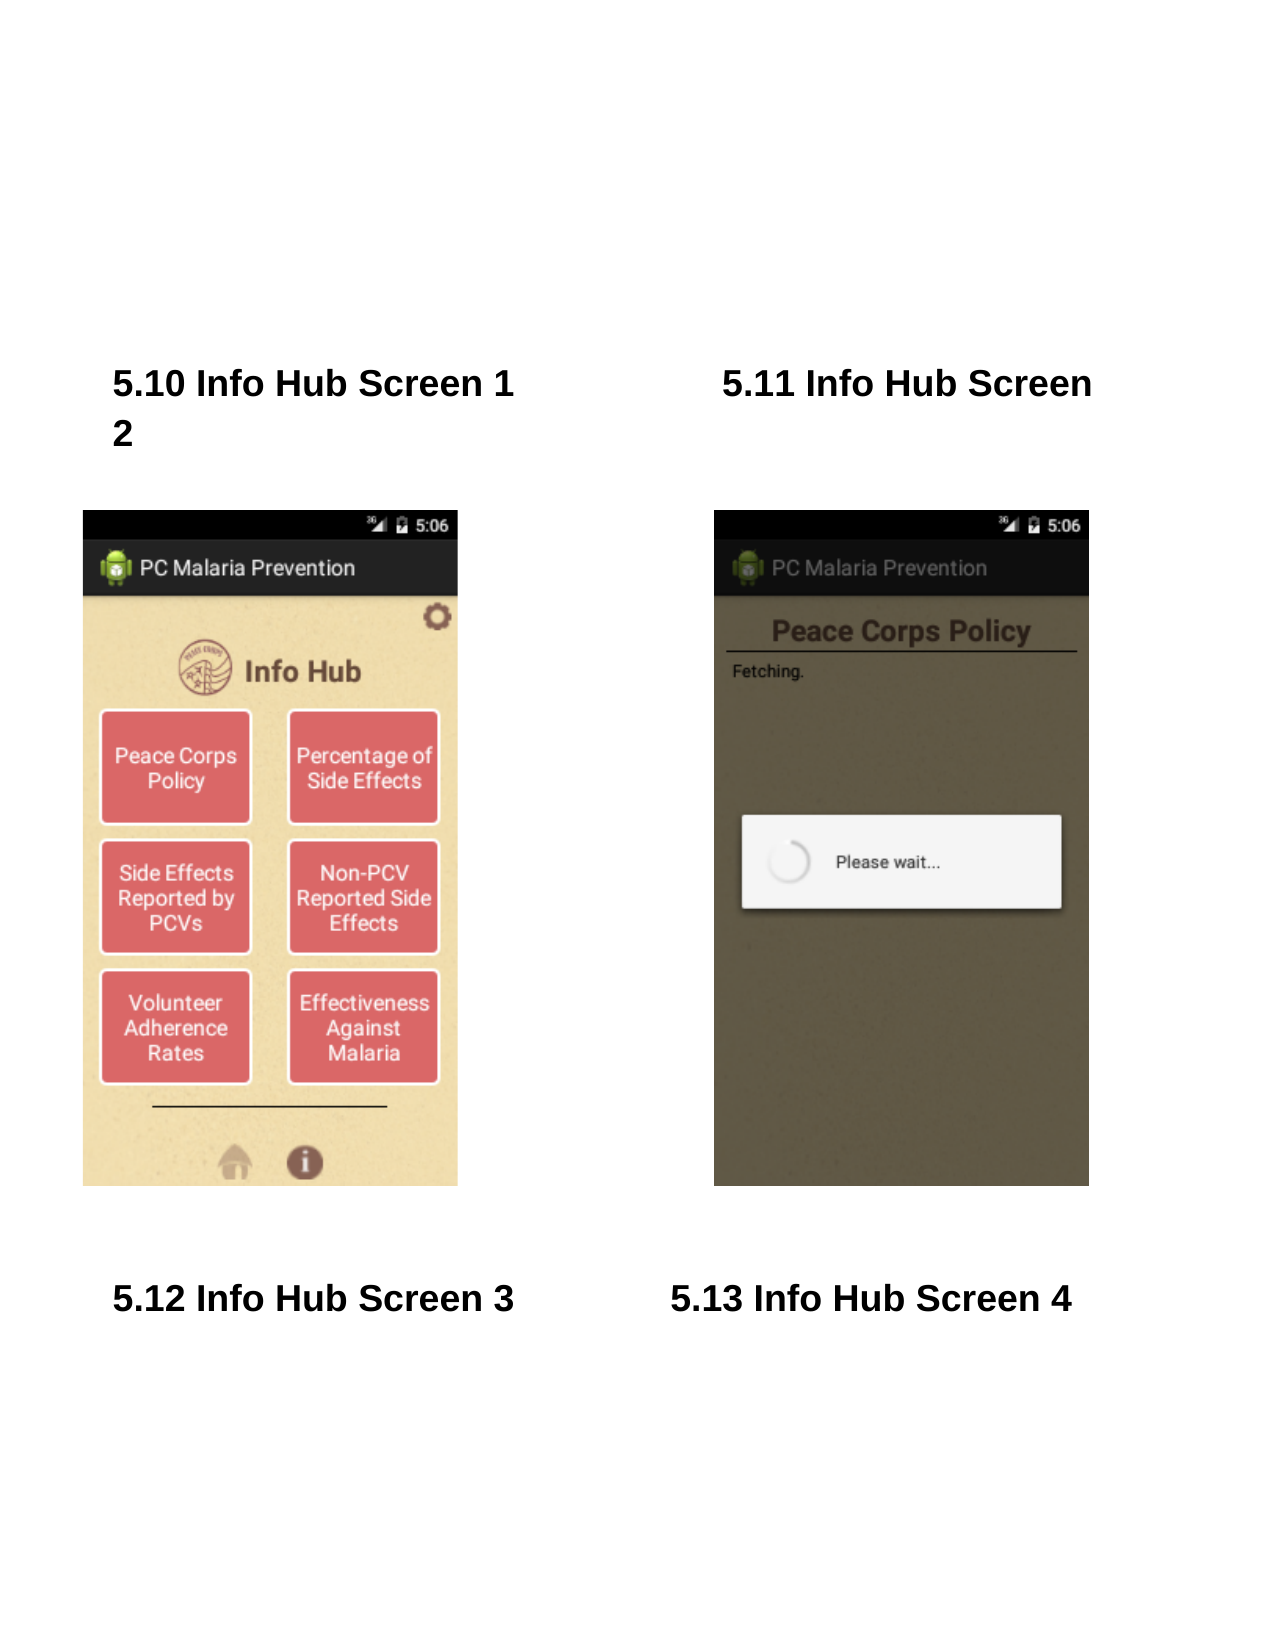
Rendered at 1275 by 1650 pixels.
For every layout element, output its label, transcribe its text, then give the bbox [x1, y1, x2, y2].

text 5.10 Info Hub Screen 1 5.11 Info Hub Screen 2 [112, 361, 1125, 454]
text 5.12 Info Hub Screen 3 5.13 Info Hub Screen 4 [112, 1276, 1125, 1319]
picture [82, 510, 458, 1186]
picture [714, 510, 1089, 1186]
